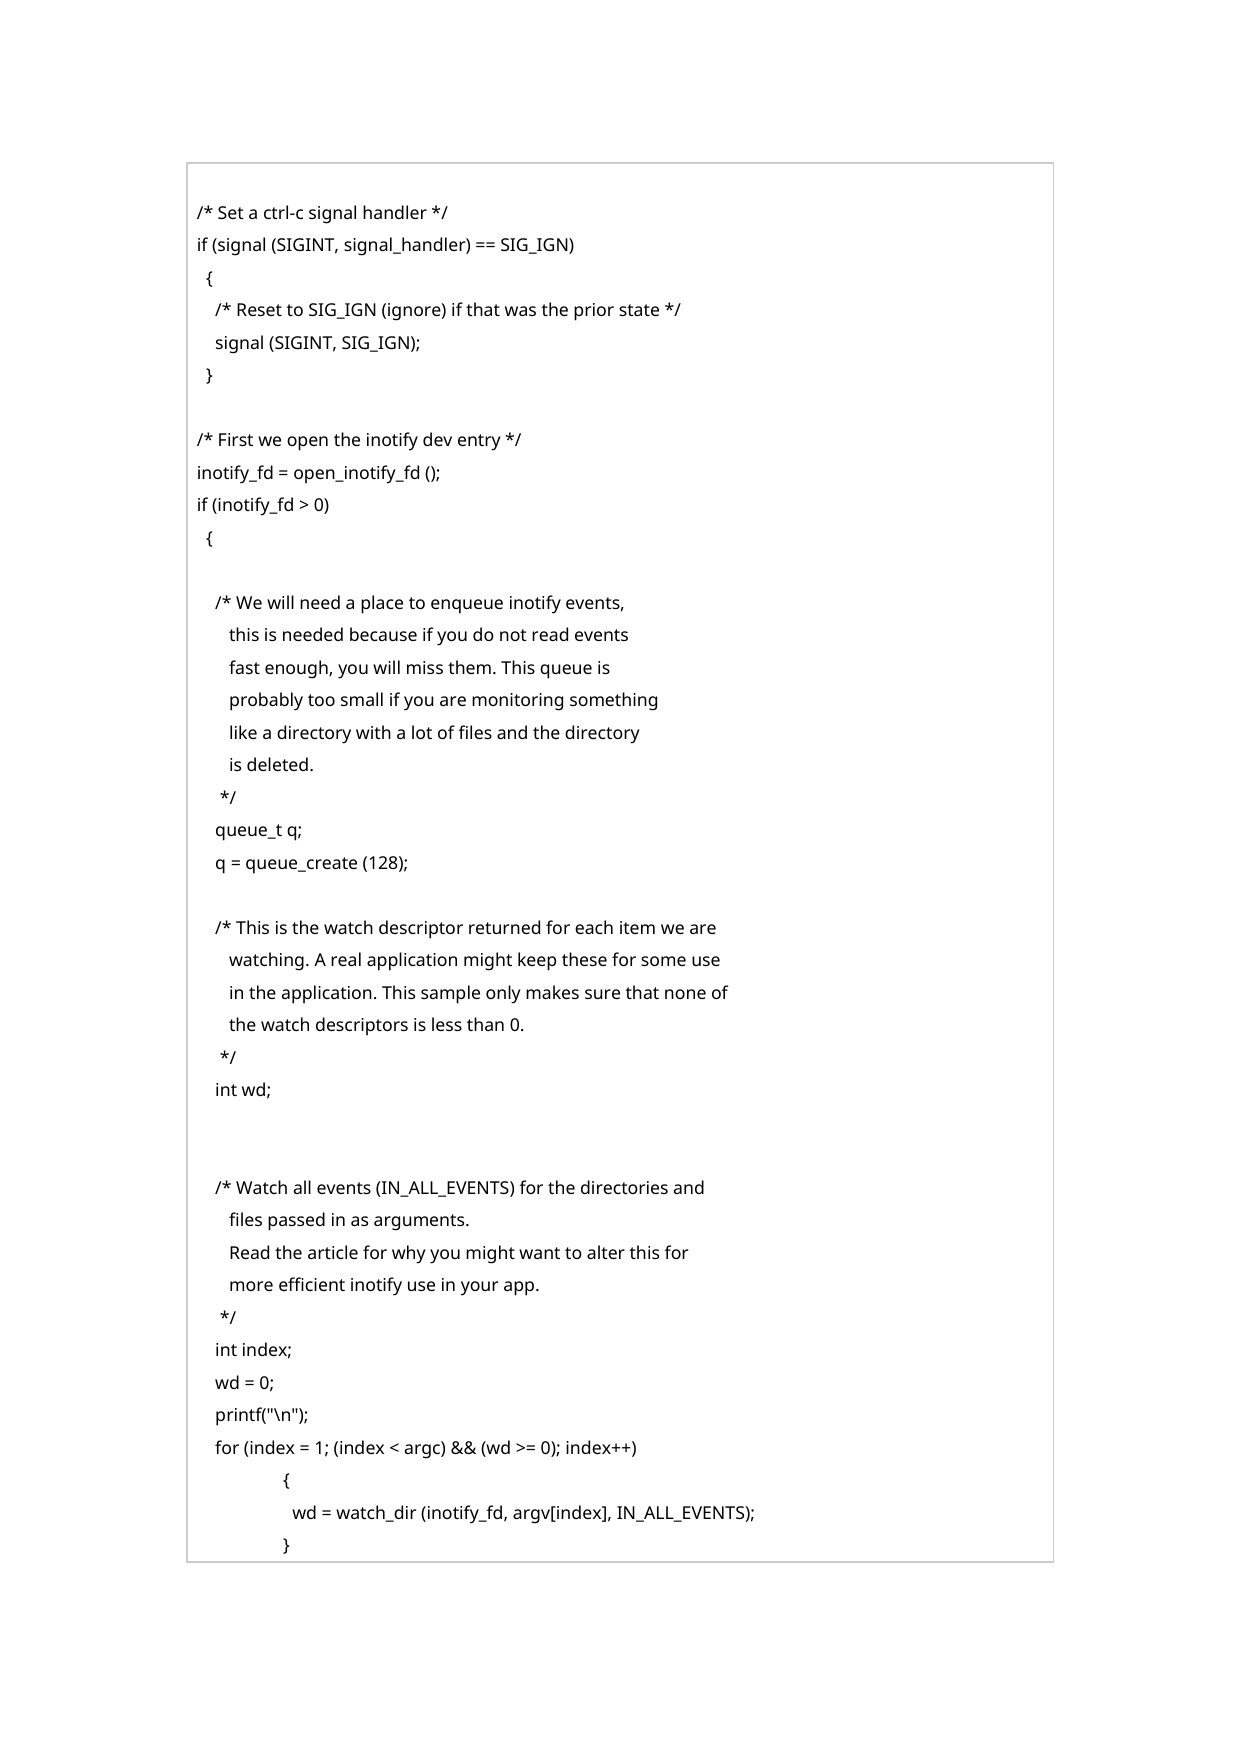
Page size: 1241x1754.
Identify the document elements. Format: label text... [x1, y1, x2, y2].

text wd = watch_dir (inotify_fd, argv[index], IN_ALL_EVENTS); [188, 1496, 1053, 1527]
text fast enough, you will miss them. This queue is [188, 651, 1053, 683]
text */ [188, 781, 1053, 813]
text int index; [188, 1333, 1053, 1366]
text the watch descriptors is less than 0. [188, 1008, 1053, 1041]
text for (index = 1; (index < argc) && (wd >= 0); index++) [188, 1431, 1053, 1463]
text if (inotify_fd > 0) [188, 488, 1053, 521]
text printf("\n"); [188, 1398, 1053, 1431]
text if (signal (SIGINT, signal_handler) == SIG_IGN) [188, 228, 1053, 261]
text /* Reset to SIG_IGN (ignore) if that was the prior state */ [188, 293, 1053, 326]
text } [188, 358, 1053, 391]
text more efficient inotify use in your app. [188, 1268, 1053, 1301]
text like a directory with a lot of files and the directory [188, 716, 1053, 748]
text inotify_fd = open_inotify_fd (); [188, 456, 1053, 488]
text /* First we open the inotify dev entry */ [188, 423, 1053, 456]
text queue_t q; [188, 813, 1053, 846]
text files passed in as arguments. [188, 1203, 1053, 1236]
text /* This is the watch descriptor returned for each item we are [188, 911, 1053, 943]
text in the application. This sample only makes sure that none of [188, 976, 1053, 1008]
text */ [188, 1041, 1053, 1073]
text wd = 0; [188, 1366, 1053, 1398]
text int wd; [188, 1073, 1053, 1106]
text signal (SIGINT, SIG_IGN); [188, 326, 1053, 358]
text probably too small if you are monitoring something [188, 683, 1053, 716]
text /* Set a ctrl-c signal handler */ [188, 196, 1053, 228]
text watching. A real application might keep these for some use [188, 943, 1053, 976]
text /* Watch all events (IN_ALL_EVENTS) for the directories and [188, 1171, 1053, 1203]
text Read the article for why you might want to alter this for [188, 1236, 1053, 1268]
text q = queue_create (128); [188, 846, 1053, 878]
text { [188, 1463, 1053, 1496]
text { [188, 521, 1053, 553]
text */ [188, 1301, 1053, 1333]
text { [188, 261, 1053, 293]
text this is needed because if you do not read events [188, 618, 1053, 651]
text /* We will need a place to enqueue inotify events, [188, 586, 1053, 618]
text is deleted. [188, 748, 1053, 781]
text } [188, 1527, 1053, 1561]
